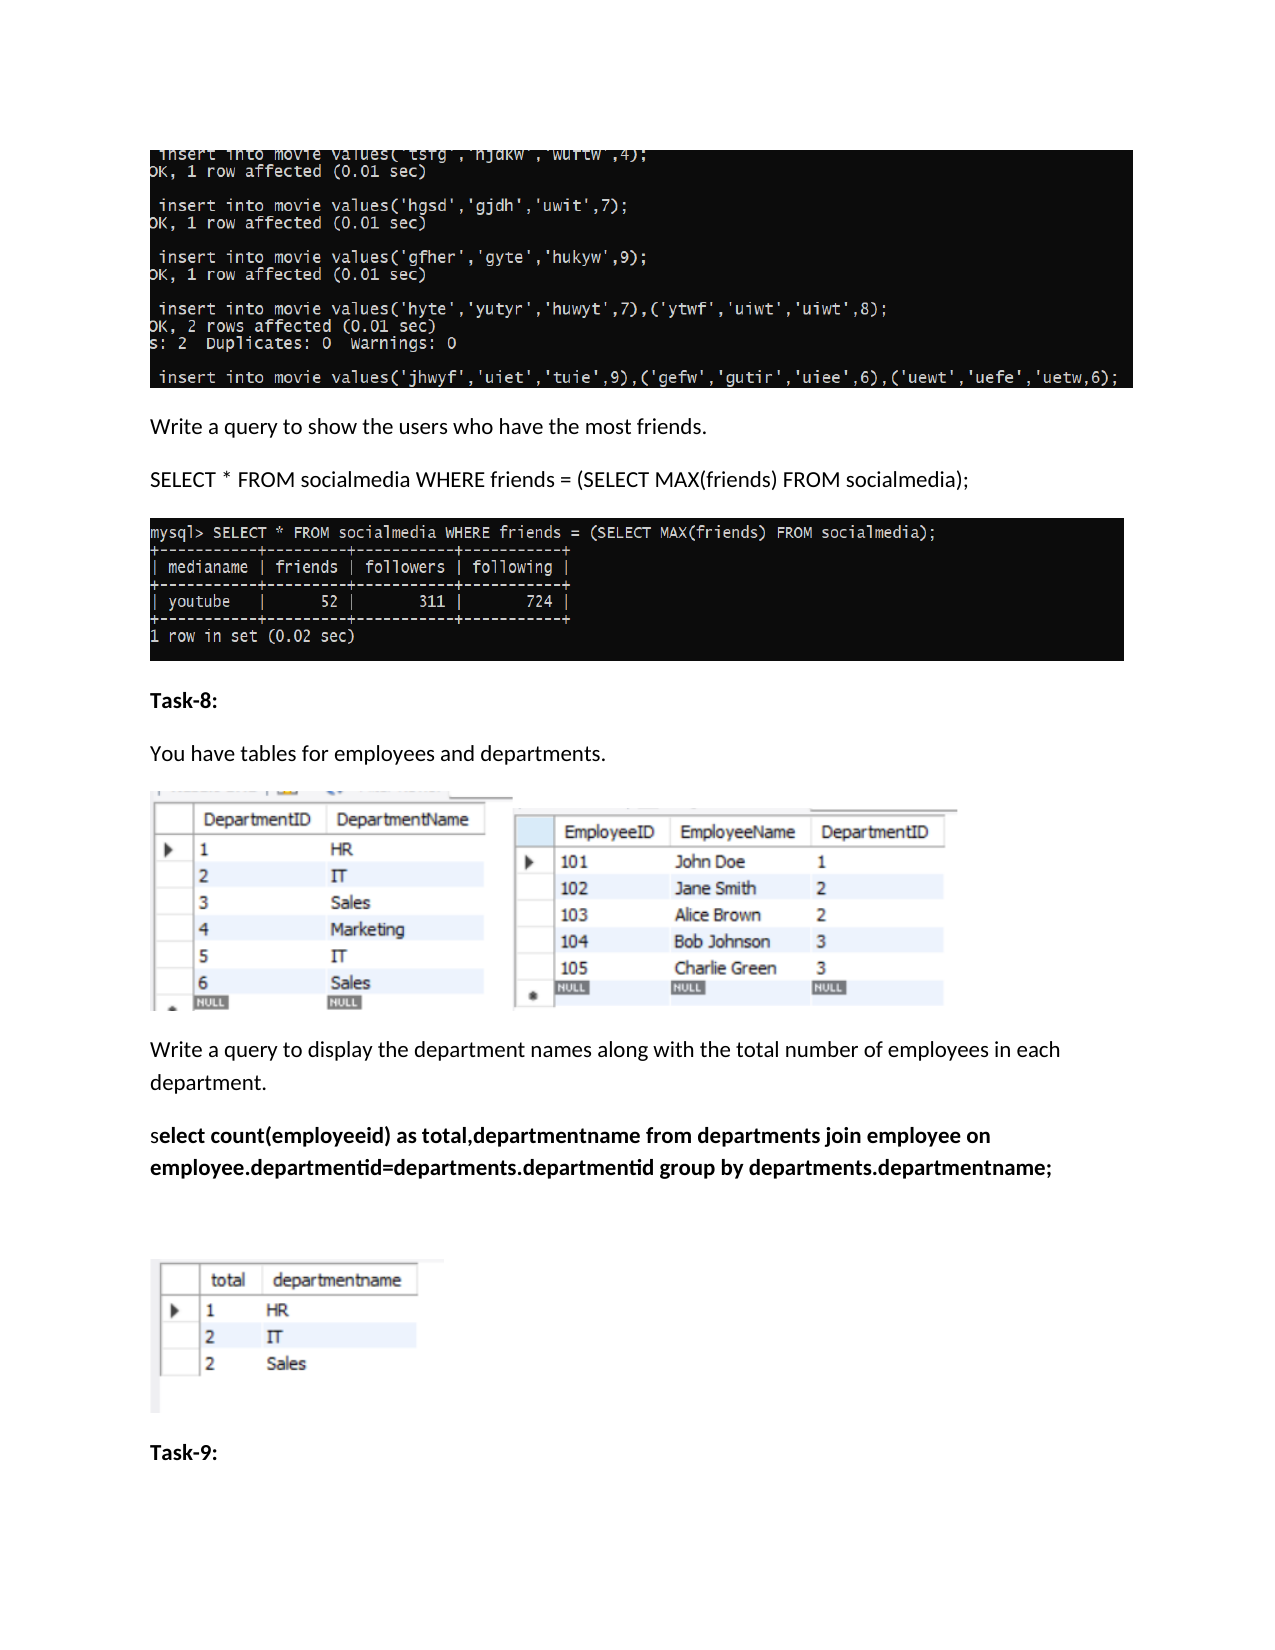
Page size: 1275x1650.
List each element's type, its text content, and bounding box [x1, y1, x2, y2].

text Task-9: [150, 1438, 1125, 1466]
text Write a query to display the department names along with the total number of employees in each department. [150, 1036, 1125, 1096]
picture [150, 1259, 444, 1413]
text Write a query to show the users who have the most friends. [150, 412, 1125, 440]
picture [150, 518, 1124, 661]
text You have tables for employees and departments. [150, 739, 1125, 767]
text Task-8: [150, 686, 1125, 714]
picture [150, 150, 1133, 388]
picture [150, 791, 958, 1011]
text SELECT * FROM socialmedia WHERE friends = (SELECT MAX(friends) FROM socialmedia); [150, 465, 1125, 493]
text select count(employeeid) as total,departmentname from departments join employee on employee.departmentid=departments.departmentid group by departments.departmentname; [150, 1121, 1125, 1181]
